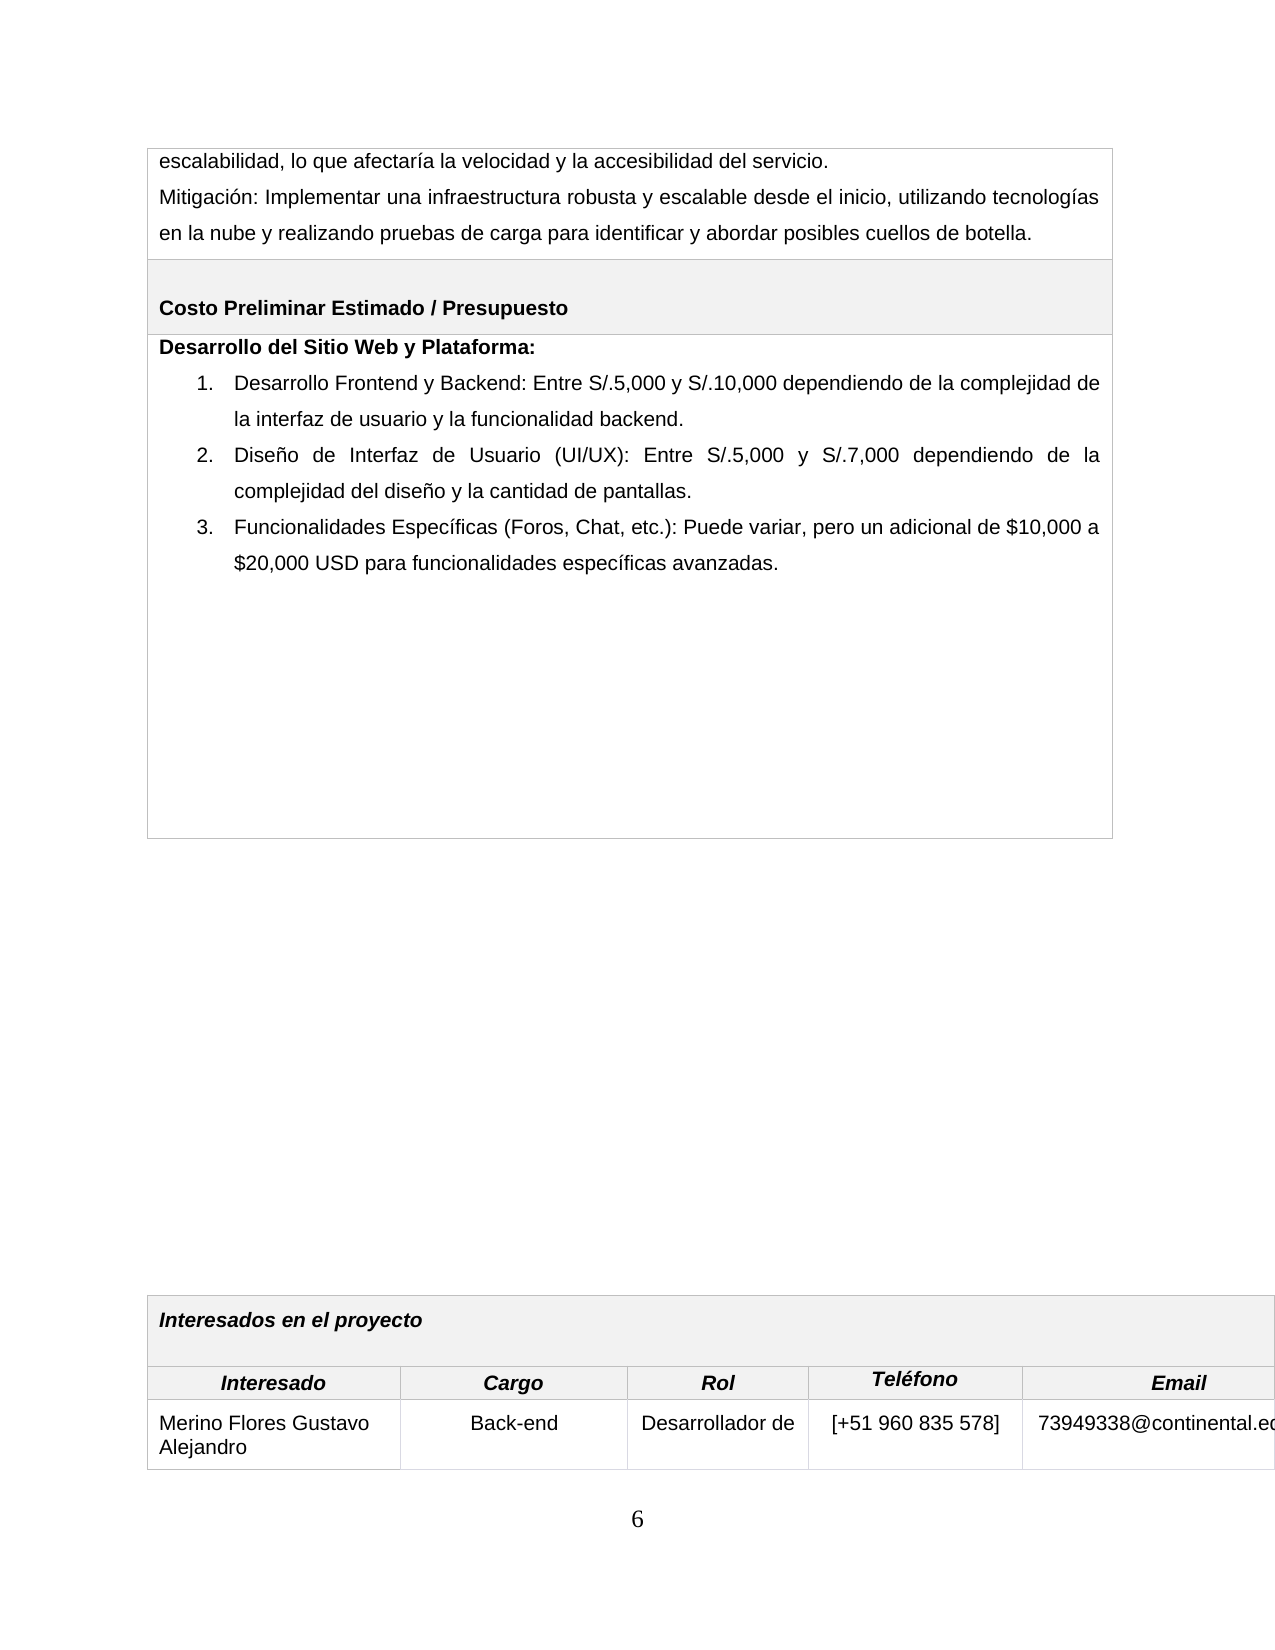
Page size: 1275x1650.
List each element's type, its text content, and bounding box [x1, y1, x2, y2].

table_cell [148, 1400, 400, 1469]
table_cell Interesado [148, 1367, 400, 1399]
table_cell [628, 1400, 808, 1469]
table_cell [1023, 1400, 1274, 1469]
table_cell Rol [628, 1367, 808, 1399]
table_cell Costo Preliminar Estimado / Presupuesto [148, 260, 1112, 334]
table_cell Teléfono [809, 1367, 1022, 1399]
table_cell Back-end [401, 1400, 627, 1469]
table_cell Email [1023, 1367, 1274, 1399]
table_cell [148, 149, 1112, 259]
table_header Interesados en el proyecto [148, 1296, 1274, 1366]
table_cell Desarrollo del Sitio Web y Plataforma: Desarrollo Frontend y Backend: Entre S/.5,000 y S/.10,000 dependiendo de la complejidad de la interfaz de usuario y la funcionalidad backend. Diseño de Interfaz de Usuario (UI/UX): Entre S/.5,000 y S/.7,000 dependiendo de la complejidad del diseño y la cantidad de pantallas. Funcionalidades Específicas (Foros, Chat, etc.): Puede variar, pero un adicional de $10,000 a $20,000 USD para funcionalidades específicas avanzadas. [148, 335, 1112, 838]
table_cell Cargo [401, 1367, 627, 1399]
table_cell [+51 960 835 578] [809, 1400, 1022, 1469]
